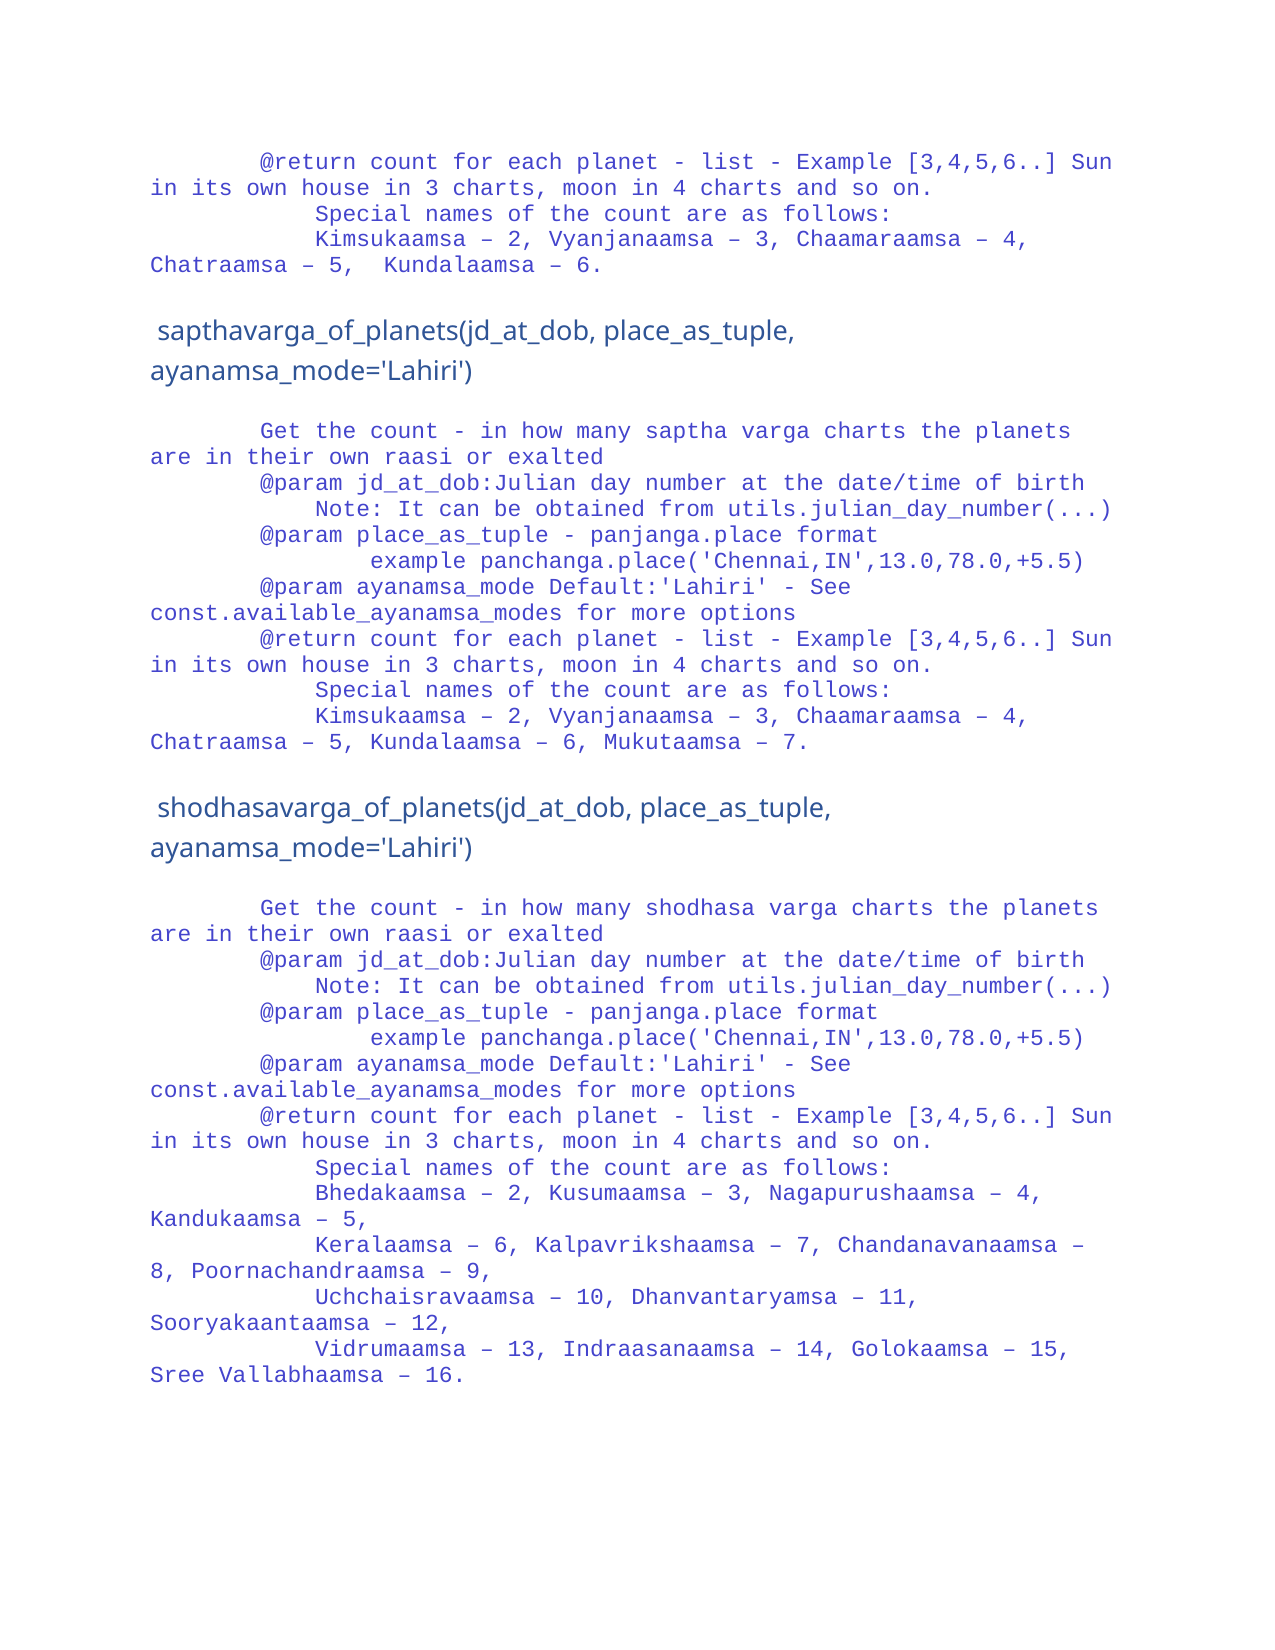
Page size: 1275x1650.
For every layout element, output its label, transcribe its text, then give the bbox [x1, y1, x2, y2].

text @return count for each planet - list - Example [3,4,5,6..] Sun in its own house in 3 charts, moon in 4 charts and so on. [150, 627, 1125, 679]
text Keralaamsa – 6, Kalpavrikshaamsa – 7, Chandanavanaamsa – 8, Poornachandraamsa – 9, [150, 1234, 1125, 1286]
text Note: It can be obtained from utils.julian_day_number(...) [150, 974, 1125, 1000]
text Uchchaisravaamsa – 10, Dhanvantaryamsa – 11, Sooryakaantaamsa – 12, [150, 1286, 1125, 1337]
text example panchanga.place('Chennai,IN',13.0,78.0,+5.5) [150, 1026, 1125, 1052]
text Note: It can be obtained from utils.julian_day_number(...) [150, 497, 1125, 523]
text @param place_as_tuple - panjanga.place format [150, 523, 1125, 549]
text Bhedakaamsa – 2, Kusumaamsa – 3, Nagapurushaamsa – 4, Kandukaamsa – 5, [150, 1182, 1125, 1234]
text Special names of the count are as follows: [150, 202, 1125, 228]
text @return count for each planet - list - Example [3,4,5,6..] Sun in its own house in 3 charts, moon in 4 charts and so on. [150, 150, 1125, 202]
text Kimsukaamsa – 2, Vyanjanaamsa – 3, Chaamaraamsa – 4, Chatraamsa – 5, Kundalaamsa – 6. [150, 228, 1125, 280]
text @param jd_at_dob:Julian day number at the date/time of birth [150, 471, 1125, 497]
text @param place_as_tuple - panjanga.place format [150, 1000, 1125, 1026]
text Special names of the count are as follows: [150, 1156, 1125, 1182]
subtitle sapthavarga_of_planets(jd_at_dob, place_as_tuple, ayanamsa_mode='Lahiri') [150, 312, 1125, 388]
text Get the count - in how many shodhasa varga charts the planets are in their own raasi or exalted [150, 896, 1125, 948]
text Special names of the count are as follows: [150, 679, 1125, 705]
text Kimsukaamsa – 2, Vyanjanaamsa – 3, Chaamaraamsa – 4, Chatraamsa – 5, Kundalaamsa – 6, Mukutaamsa – 7. [150, 705, 1125, 757]
text example panchanga.place('Chennai,IN',13.0,78.0,+5.5) [150, 549, 1125, 575]
text @param jd_at_dob:Julian day number at the date/time of birth [150, 948, 1125, 974]
text @return count for each planet - list - Example [3,4,5,6..] Sun in its own house in 3 charts, moon in 4 charts and so on. [150, 1104, 1125, 1156]
text Vidrumaamsa – 13, Indraasanaamsa – 14, Golokaamsa – 15, Sree Vallabhaamsa – 16. [150, 1337, 1125, 1389]
text Get the count - in how many saptha varga charts the planets are in their own raasi or exalted [150, 419, 1125, 471]
subtitle shodhasavarga_of_planets(jd_at_dob, place_as_tuple, ayanamsa_mode='Lahiri') [150, 789, 1125, 866]
text @param ayanamsa_mode Default:'Lahiri' - See const.available_ayanamsa_modes for more options [150, 1052, 1125, 1104]
text @param ayanamsa_mode Default:'Lahiri' - See const.available_ayanamsa_modes for more options [150, 575, 1125, 627]
